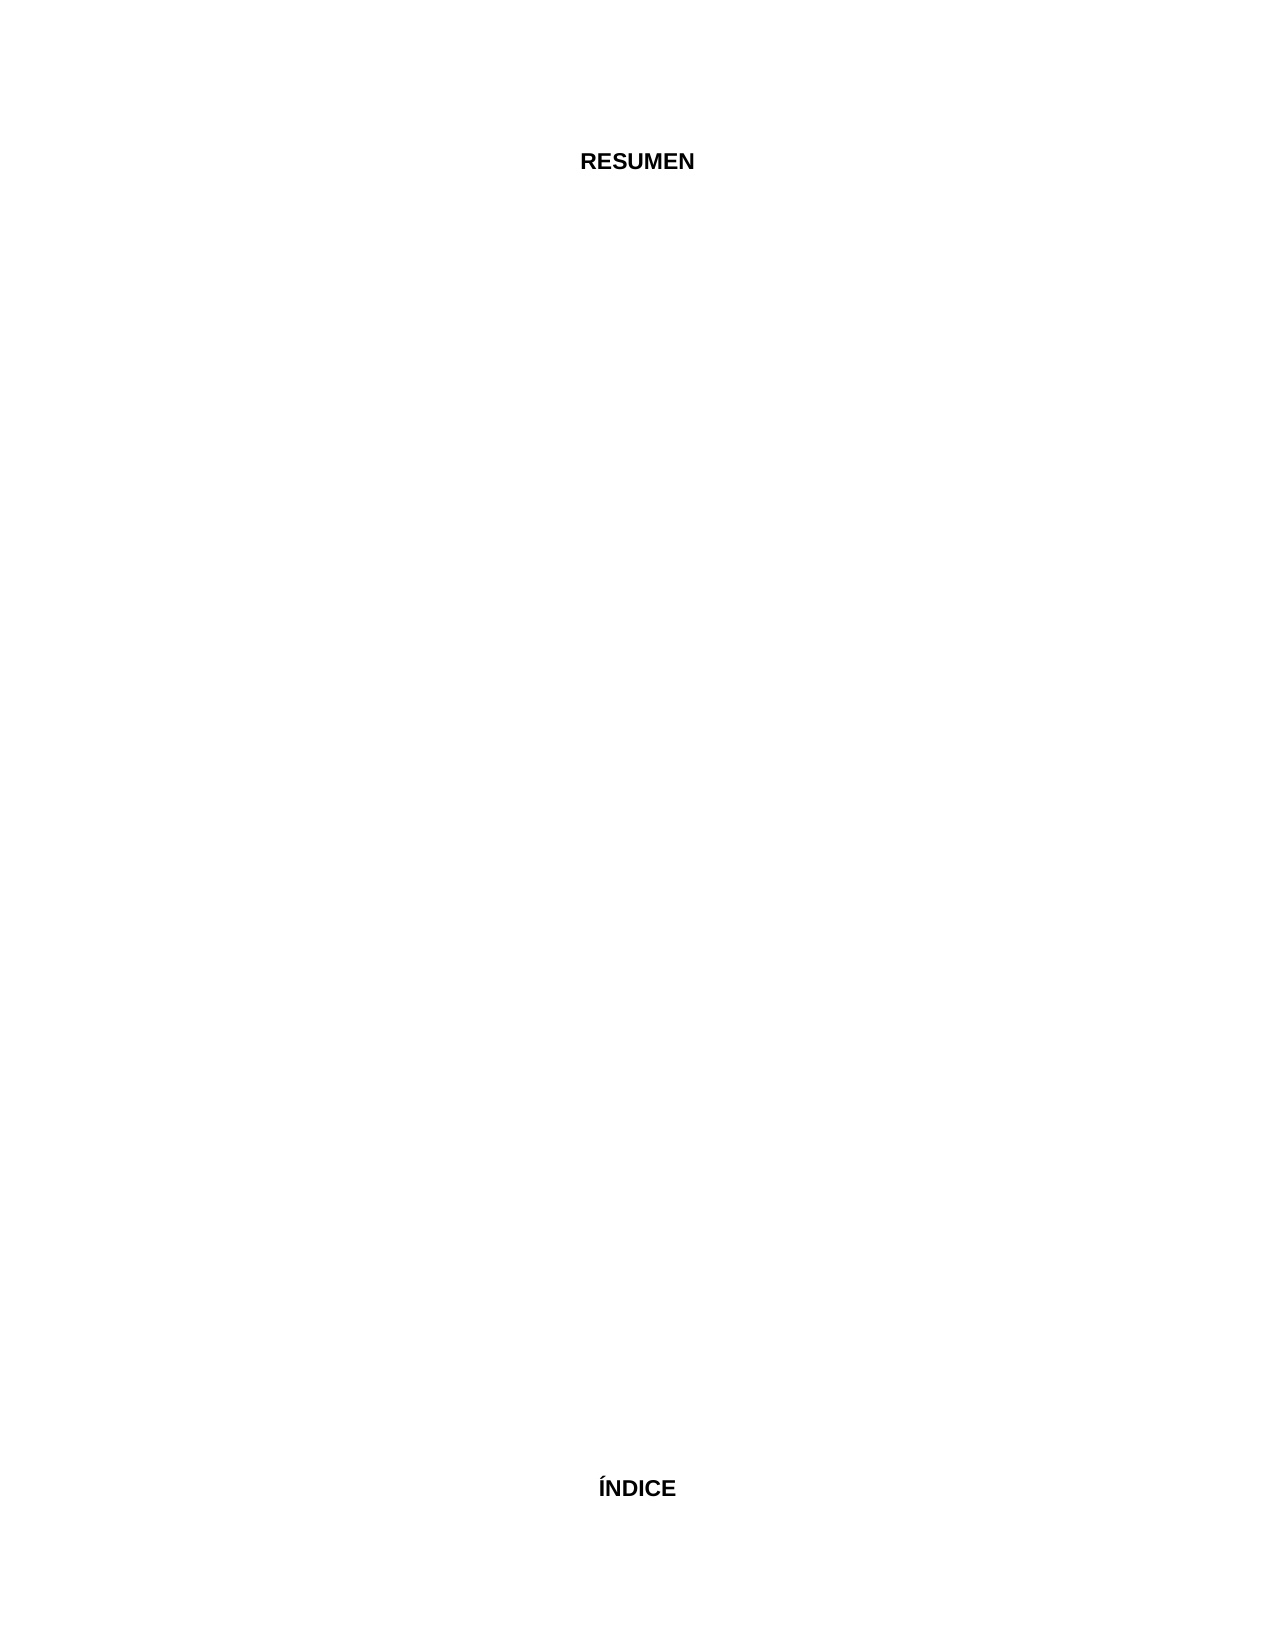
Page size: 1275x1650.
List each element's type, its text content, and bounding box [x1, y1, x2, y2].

text RESUMEN [148, 148, 1127, 174]
text ÍNDICE [148, 1475, 1127, 1501]
